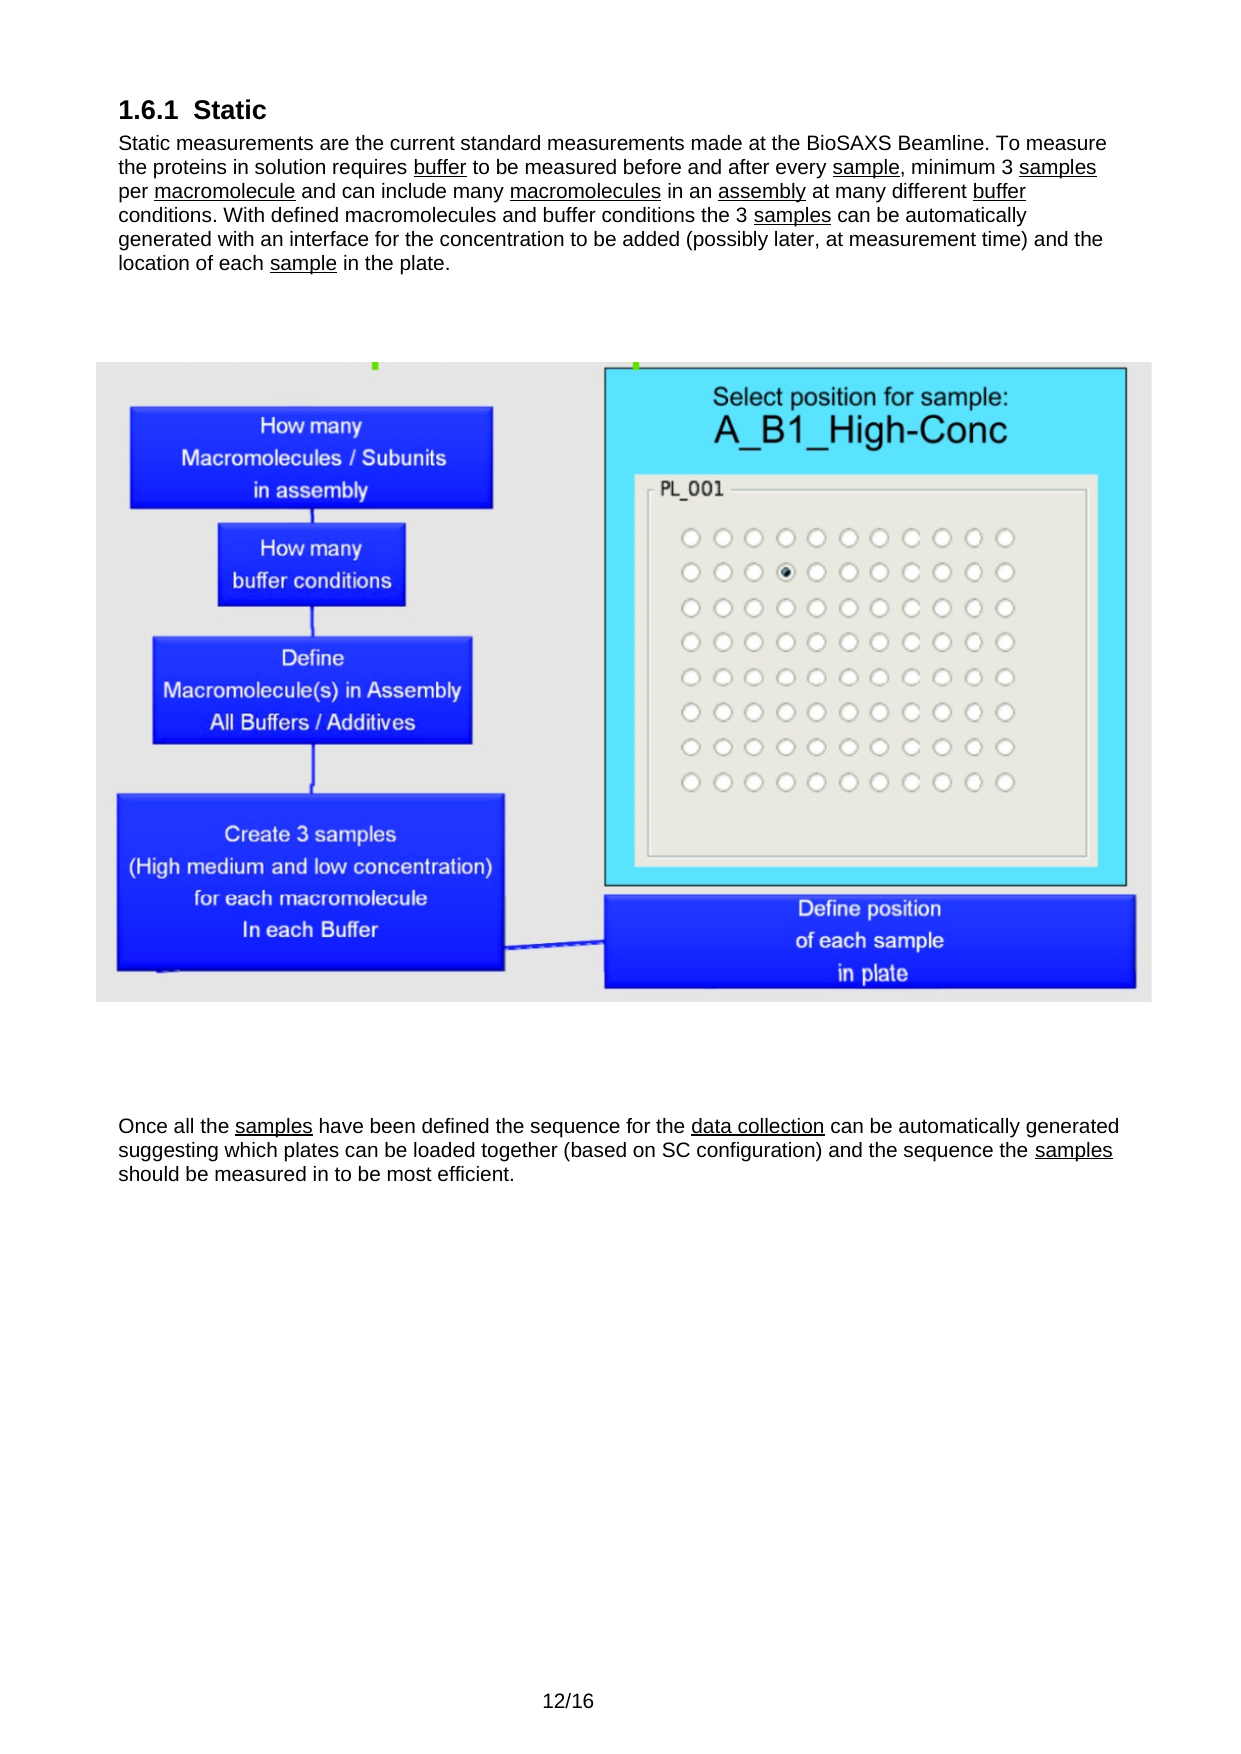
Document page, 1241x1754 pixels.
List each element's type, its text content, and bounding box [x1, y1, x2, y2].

subtitle Static [118, 94, 1122, 125]
text Once all the samples have been defined the sequence for the data collection can be automatically generated suggesting which plates can be loaded together (based on SC configuration) and the sequence the samples should be measured in to be most efficient. [118, 1113, 1122, 1185]
picture [96, 362, 1152, 1002]
text Static measurements are the current standard measurements made at the BioSAXS Beamline. To measure the proteins in solution requires buffer to be measured before and after every sample, minimum 3 samples per macromolecule and can include many macromolecules in an assembly at many different buffer conditions. With defined macromolecules and buffer conditions the 3 samples can be automatically generated with an interface for the concentration to be added (possibly later, at measurement time) and the location of each sample in the plate. [118, 131, 1122, 275]
